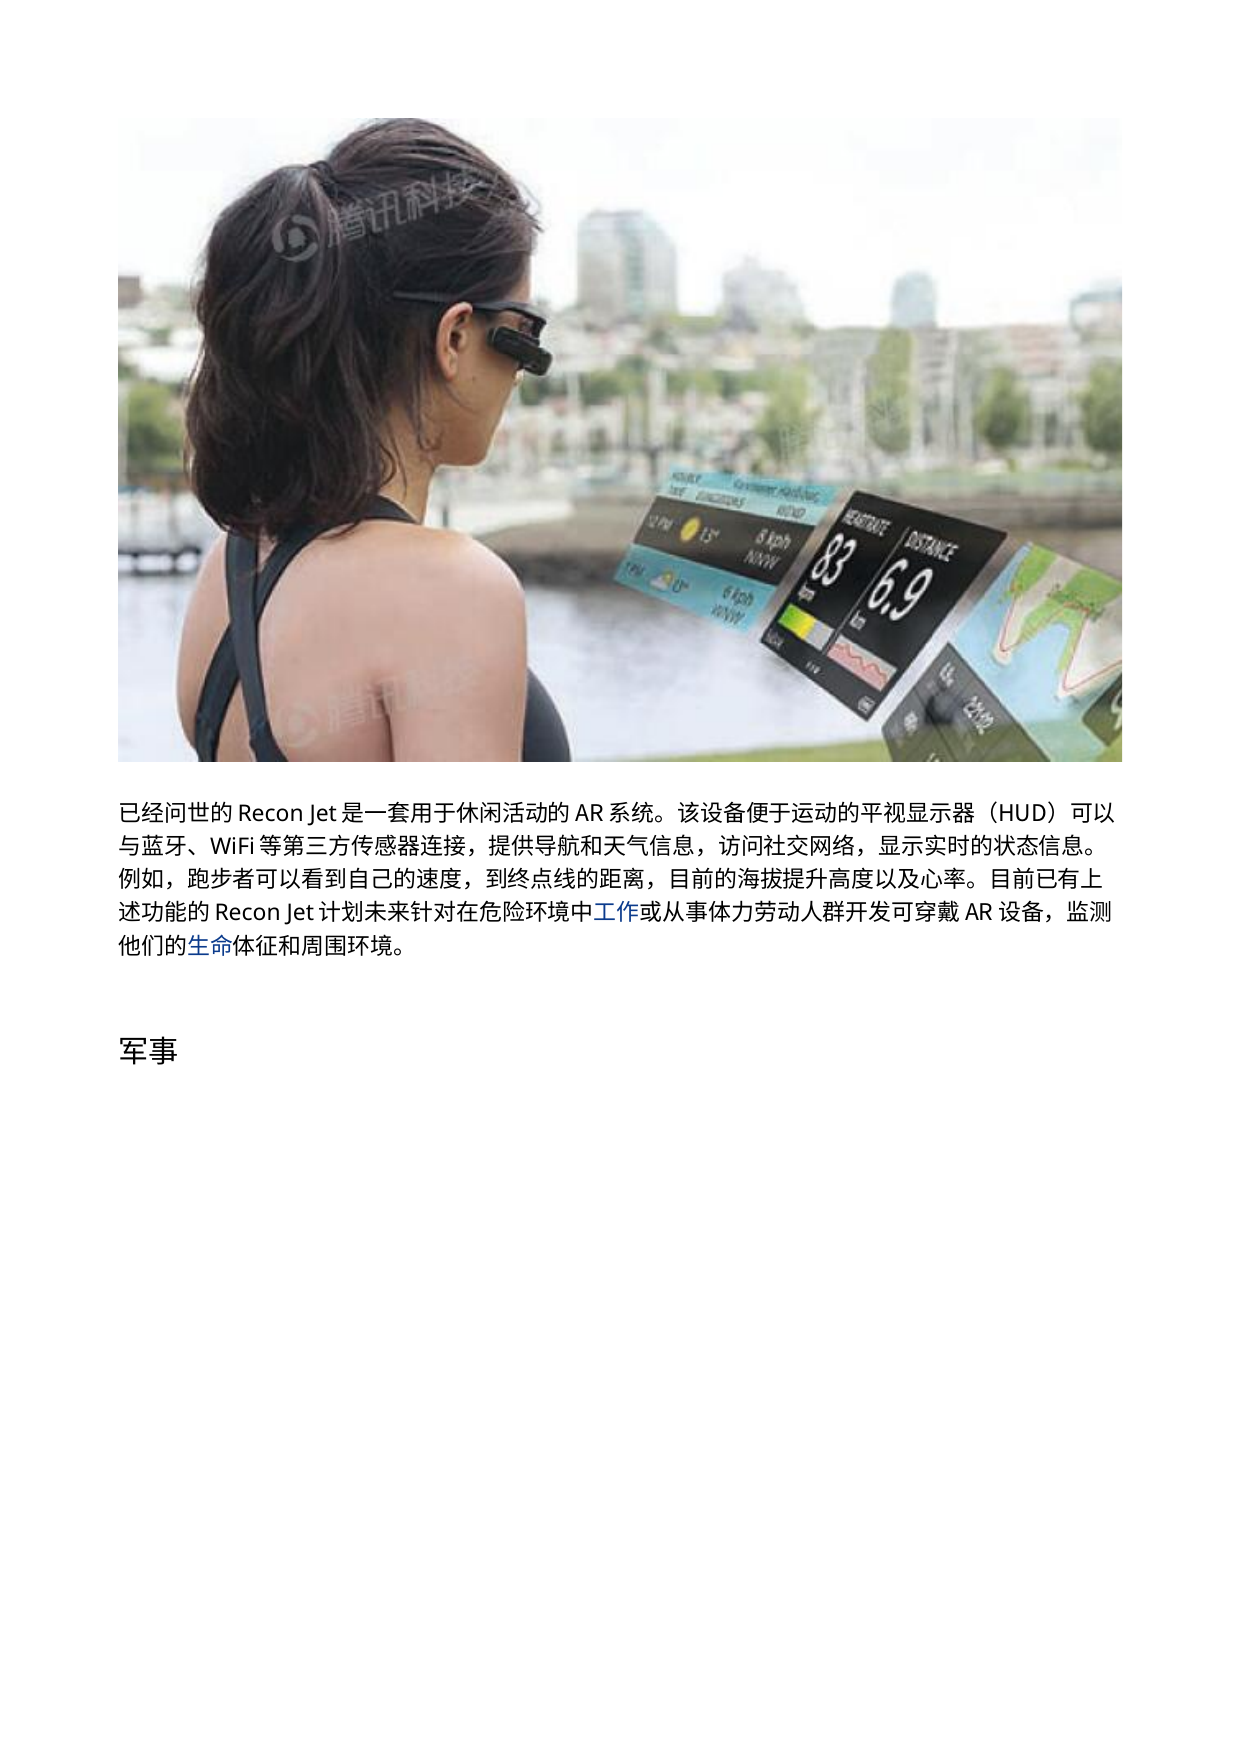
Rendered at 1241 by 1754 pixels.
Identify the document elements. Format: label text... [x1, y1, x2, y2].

picture [118, 118, 1123, 762]
text 已经问世的Recon Jet是一套用于休闲活动的AR系统。该设备便于运动的平视显示器（HUD）可以与蓝牙、WiFi等第三方传感器连接，提供导航和天气信息，访问社交网络，显示实时的状态信息。例如，跑步者可以看到自己的速度，到终点线的距离，目前的海拔提升高度以及心率。目前已有上述功能的Recon Jet计划未来针对在危险环境中工作或从事体力劳动人群开发可穿戴AR设备，监测他们的生命体征和周围环境。 [118, 794, 1122, 961]
text 军事 [118, 1027, 1122, 1071]
